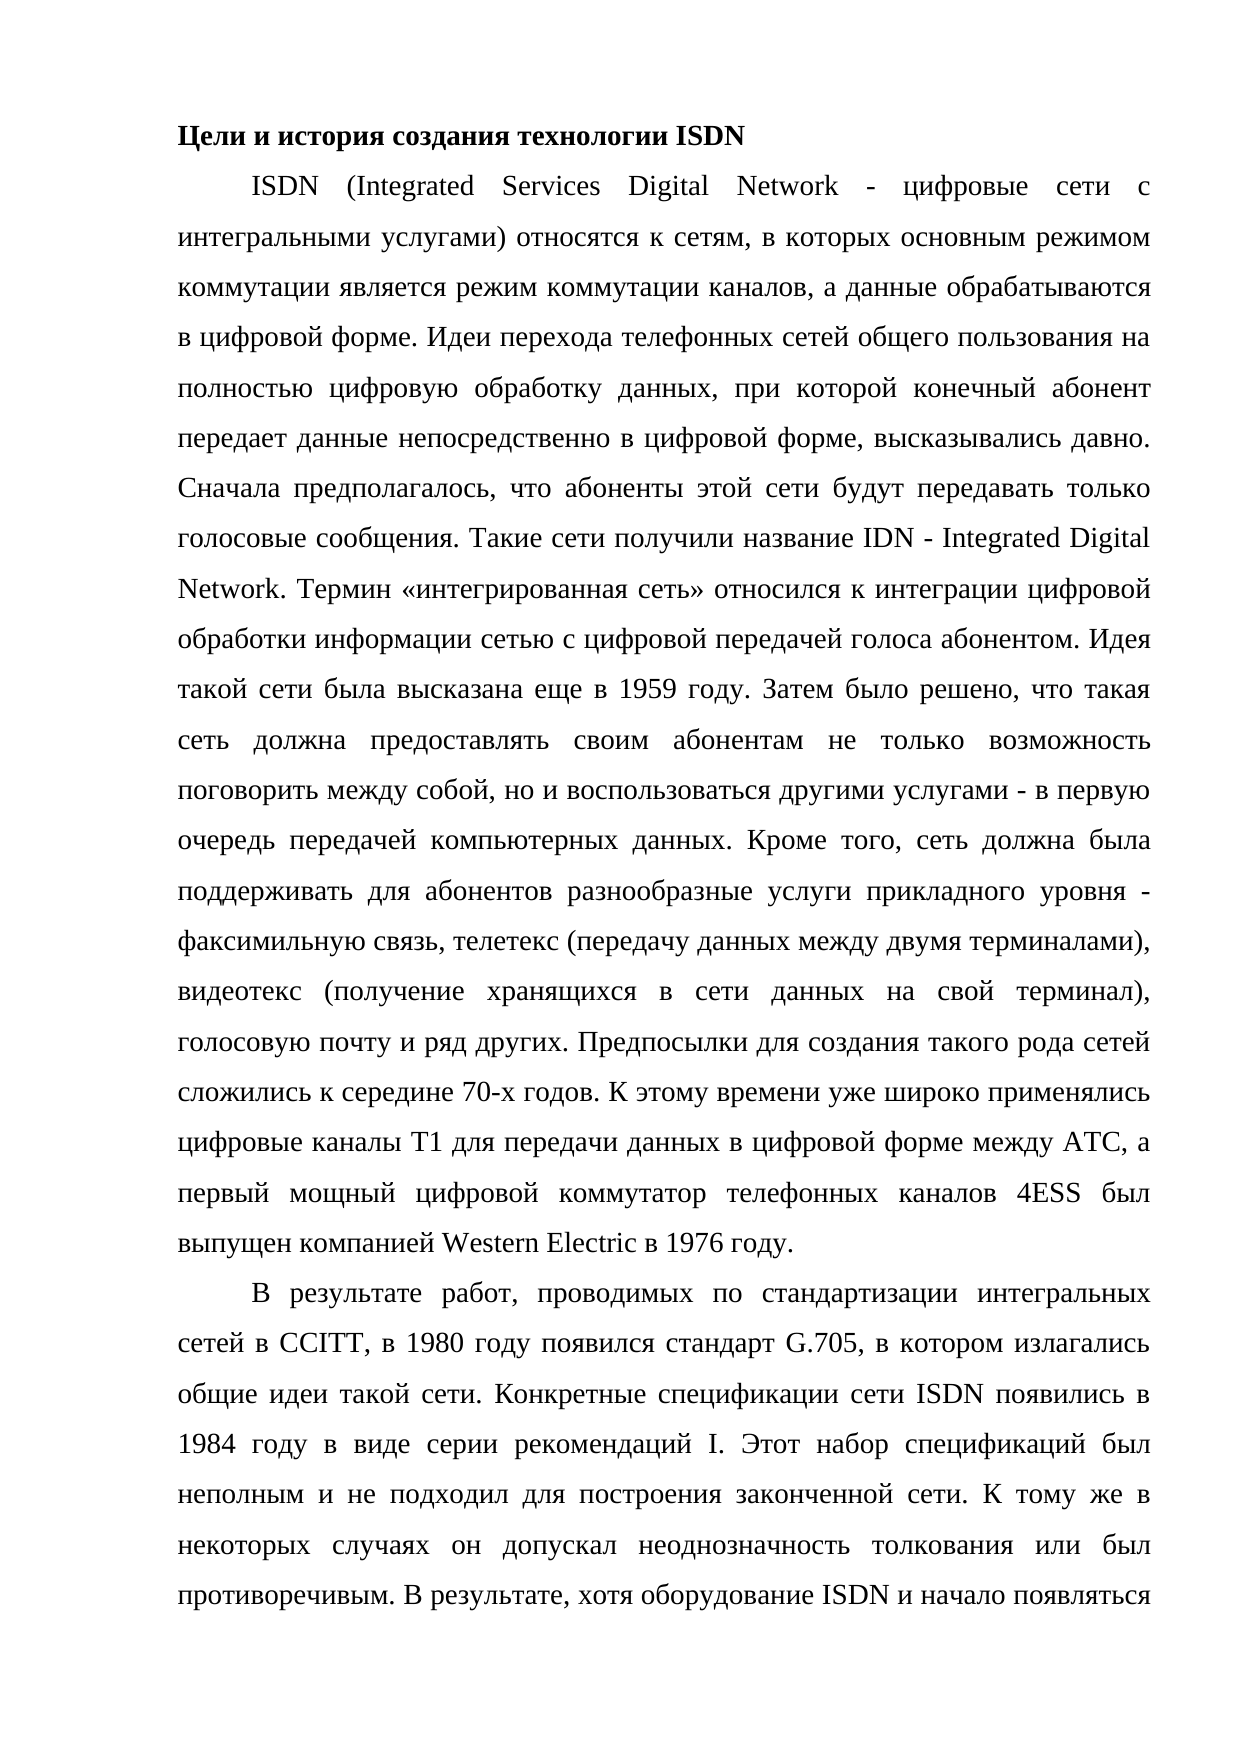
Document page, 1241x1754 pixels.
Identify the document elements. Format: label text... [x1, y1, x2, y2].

subtitle Цели и история создания технологии ISDN [177, 118, 1152, 152]
text ISDN (Integrated Services Digital Network - цифровые сети с интегральными услугами) относятся к сетям, в которых основным режимом коммутации является режим коммутации каналов, а данные обрабатываются в цифровой форме. Идеи перехода телефонных сетей общего пользования на полностью цифровую обработку данных, при которой конечный абонент передает данные непосредственно в цифровой форме, высказывались давно. Сначала предполагалось, что абоненты этой сети будут передавать только голосовые сообщения. Такие сети получили название IDN - Integrated Digital Network. Термин «интегрированная сеть» относился к интеграции цифровой обработки информации сетью с цифровой передачей голоса абонентом. Идея такой сети была высказана еще в 1959 году. Затем было решено, что такая сеть должна предоставлять своим абонентам не только возможность поговорить между собой, но и воспользоваться другими услугами - в первую очередь передачей компьютерных данных. Кроме того, сеть должна была поддерживать для абонентов разнообразные услуги прикладного уровня - факсимильную связь, телетекс (передачу данных между двумя терминалами), видеотекс (получение хранящихся в сети данных на свой терминал), голосовую почту и ряд других. Предпосылки для создания такого рода сетей сложились к середине 70-х годов. К этому времени уже широко применялись цифровые каналы Т1 для передачи данных в цифровой форме между АТС, а первый мощный цифровой коммутатор телефонных каналов 4ESS был выпущен компанией Western Electric в 1976 году. [177, 168, 1152, 1258]
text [177, 1275, 1152, 1611]
